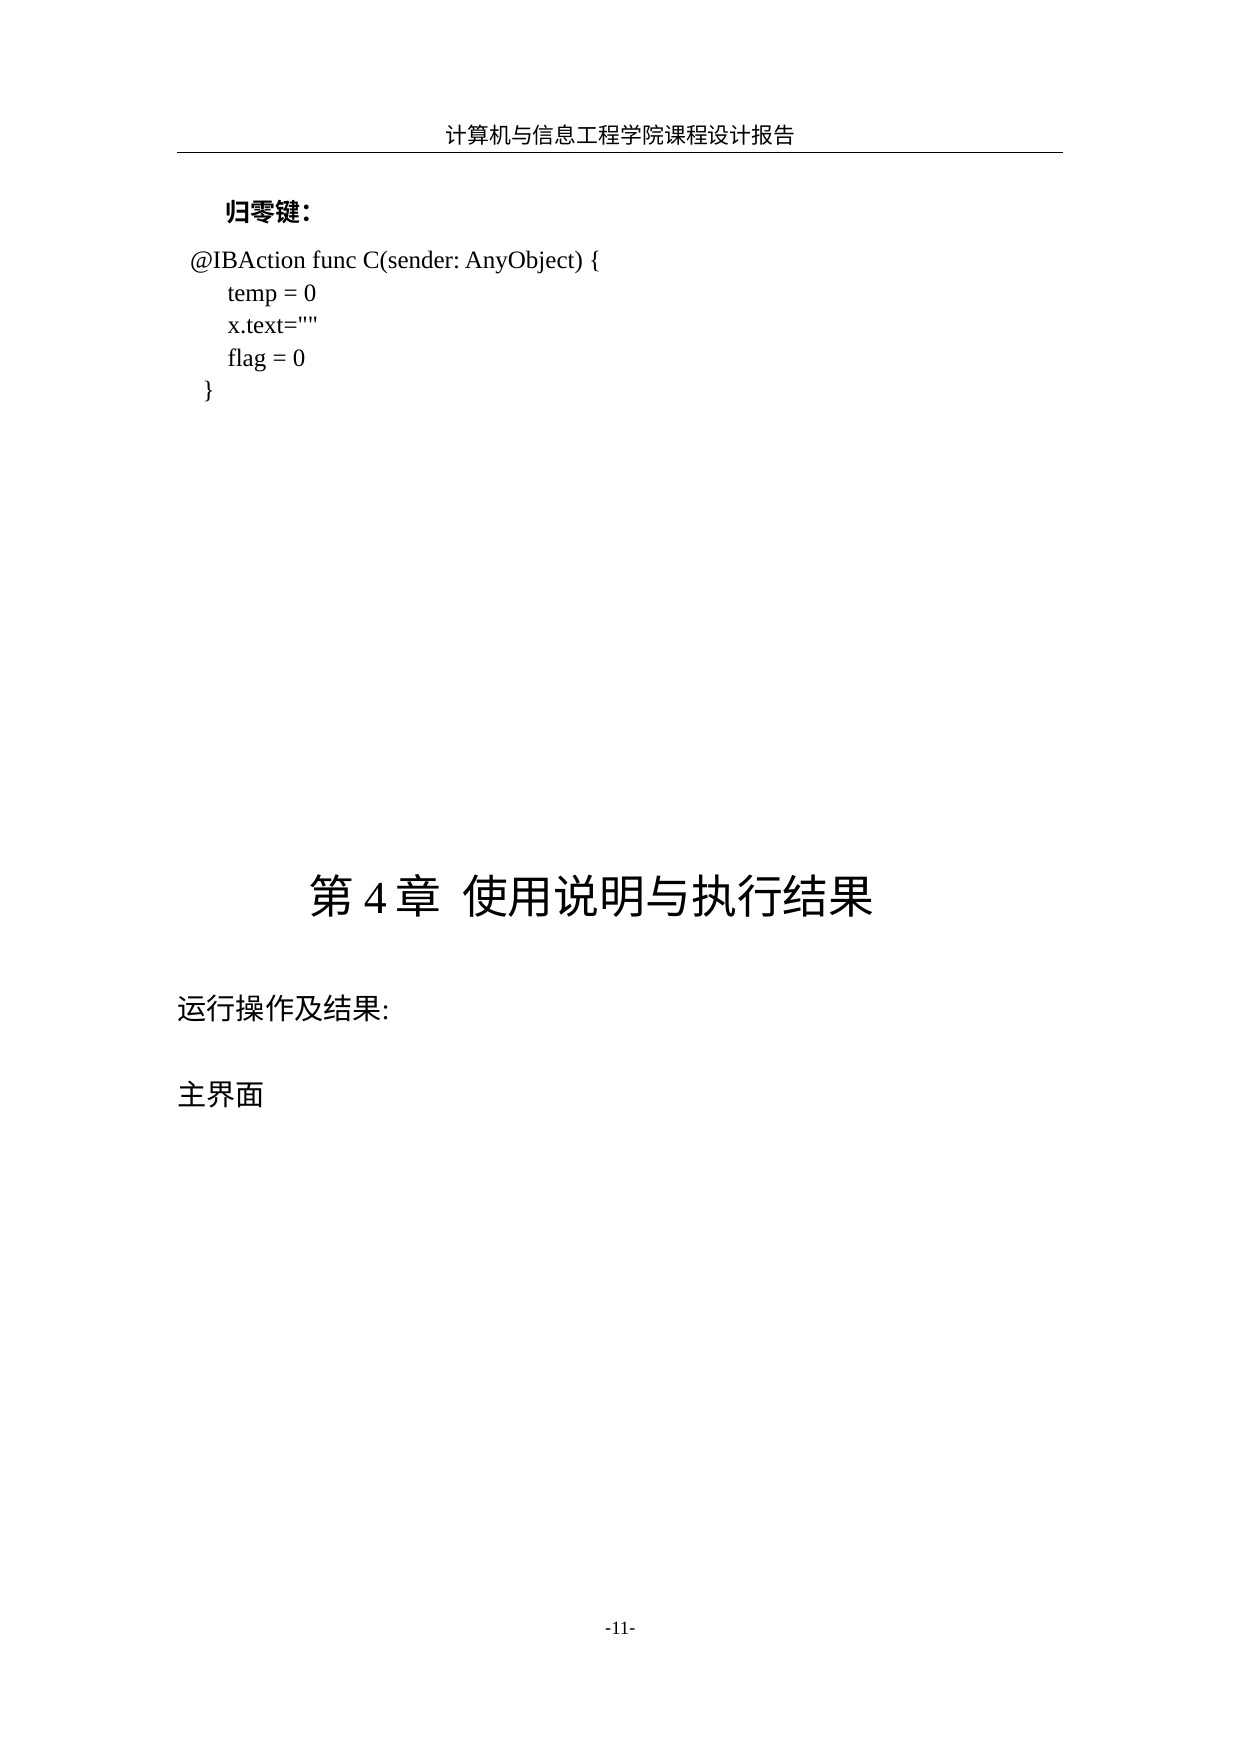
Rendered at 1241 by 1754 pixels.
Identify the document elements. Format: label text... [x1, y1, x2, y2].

text 主界面 [177, 1061, 1063, 1126]
text 归零键： [177, 178, 1063, 243]
text 运行操作及结果: [177, 974, 1063, 1039]
text } [177, 373, 1063, 406]
subtitle 第4章 使用说明与执行结果 [265, 844, 1063, 942]
text @IBAction func C(sender: AnyObject) { [177, 243, 1063, 276]
text temp = 0 [177, 276, 1063, 308]
text x.text="" [177, 308, 1063, 341]
text flag = 0 [177, 341, 1063, 373]
